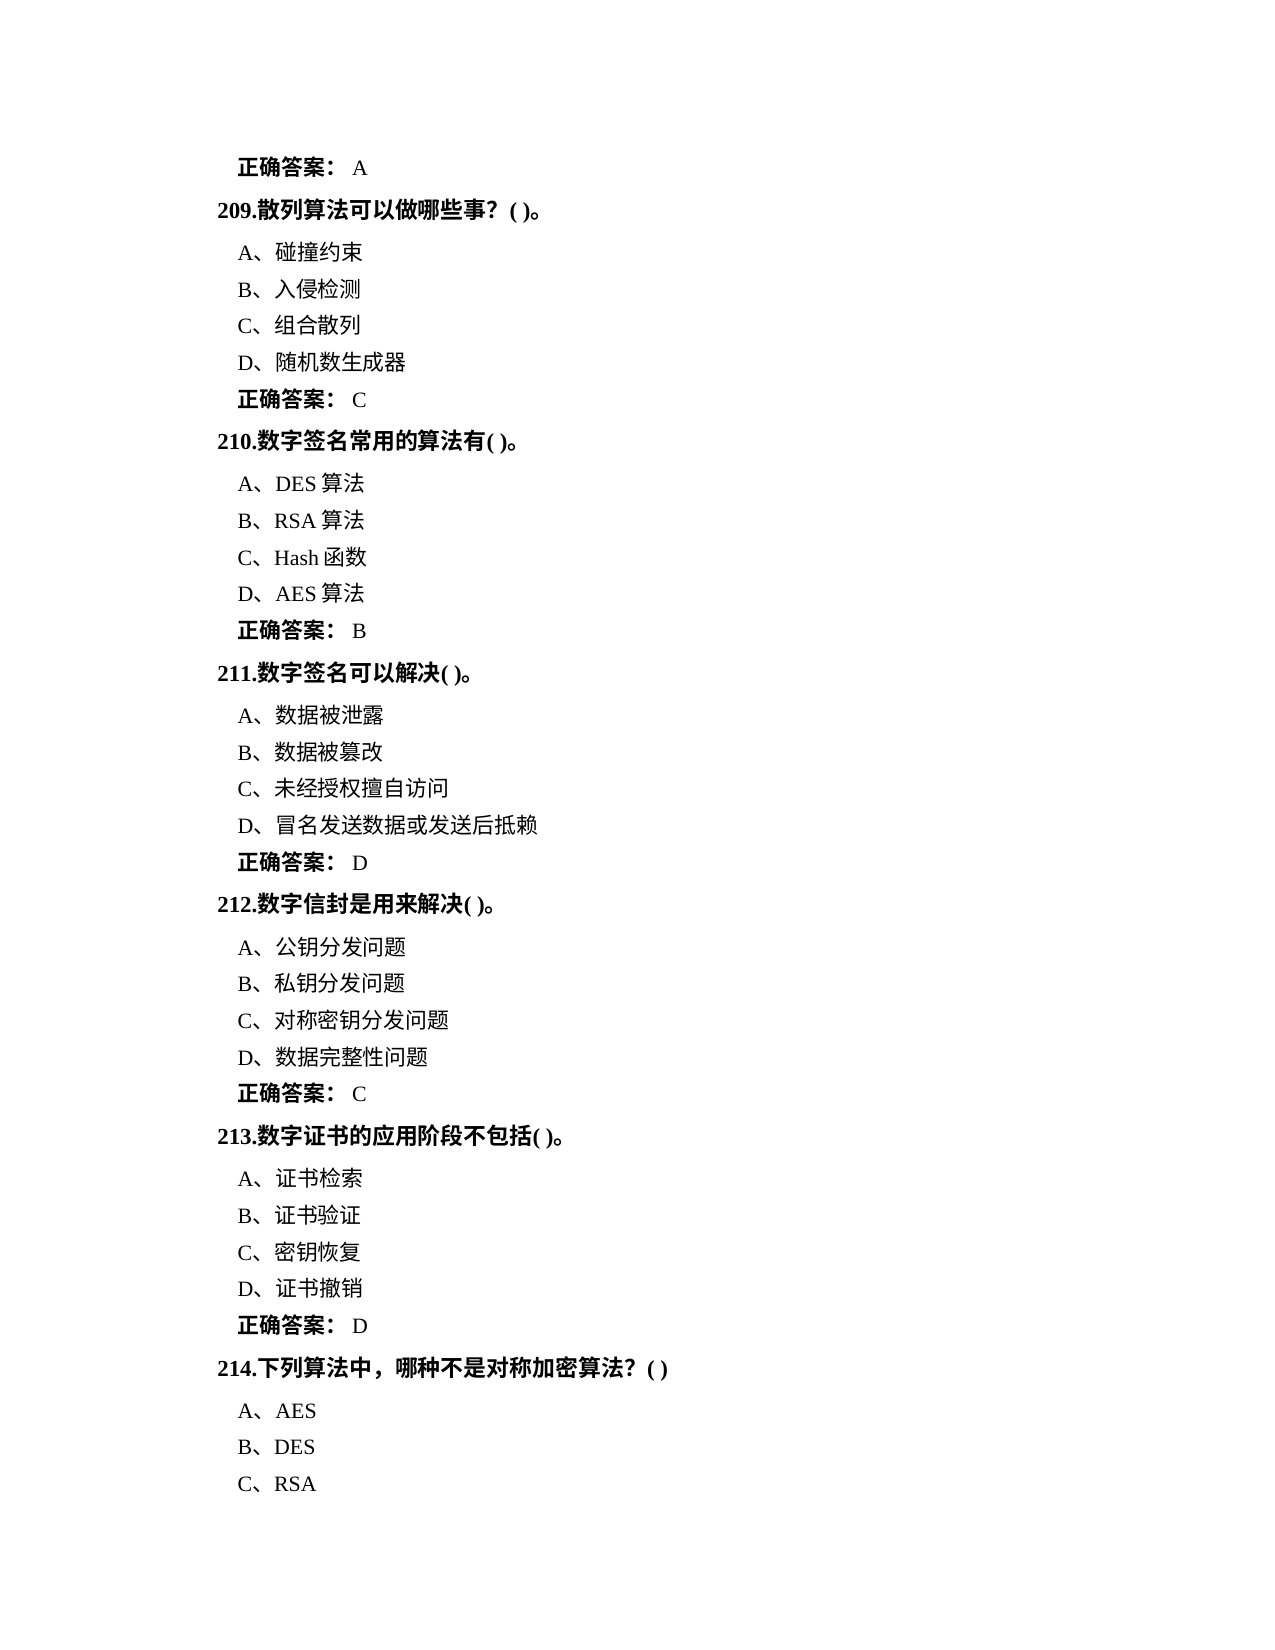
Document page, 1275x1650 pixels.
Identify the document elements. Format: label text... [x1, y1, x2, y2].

subtitle 211.数字签名可以解决( )。 [217, 655, 1087, 688]
text D、冒名发送数据或发送后抵赖 [237, 808, 1087, 840]
text C、Hash函数 [237, 540, 1087, 571]
text D、随机数生成器 [237, 345, 1087, 377]
text B、证书验证 [237, 1198, 1087, 1229]
subtitle 212.数字信封是用来解决( )。 [217, 886, 1087, 919]
text B、私钥分发问题 [237, 966, 1087, 998]
text B、RSA算法 [237, 503, 1087, 535]
text C、对称密钥分发问题 [237, 1003, 1087, 1034]
text A、证书检索 [237, 1161, 1087, 1193]
text C、组合散列 [237, 308, 1087, 340]
text 正确答案： D [237, 845, 1087, 876]
text A、DES算法 [237, 466, 1087, 498]
text D、数据完整性问题 [237, 1039, 1087, 1071]
text D、证书撤销 [237, 1271, 1087, 1303]
text D、AES算法 [237, 576, 1087, 608]
text C、密钥恢复 [237, 1234, 1087, 1266]
text A、AES [237, 1393, 1087, 1424]
text A、公钥分发问题 [237, 929, 1087, 961]
text A、数据被泄露 [237, 698, 1087, 730]
subtitle 213.数字证书的应用阶段不包括( )。 [217, 1118, 1087, 1151]
subtitle 210.数字签名常用的算法有( )。 [217, 423, 1087, 456]
subtitle 214.下列算法中，哪种不是对称加密算法？( ) [217, 1349, 1087, 1383]
text B、DES [237, 1429, 1087, 1461]
text 正确答案： C [237, 382, 1087, 413]
subtitle 209.散列算法可以做哪些事？( )。 [217, 192, 1087, 225]
text 正确答案： D [237, 1308, 1087, 1339]
text B、数据被篡改 [237, 735, 1087, 766]
text C、RSA [237, 1466, 1087, 1498]
text A、碰撞约束 [237, 235, 1087, 267]
text B、入侵检测 [237, 272, 1087, 303]
text 正确答案： A [237, 150, 1087, 182]
text C、未经授权擅自访问 [237, 771, 1087, 803]
text 正确答案： B [237, 613, 1087, 645]
text 正确答案： C [237, 1076, 1087, 1108]
